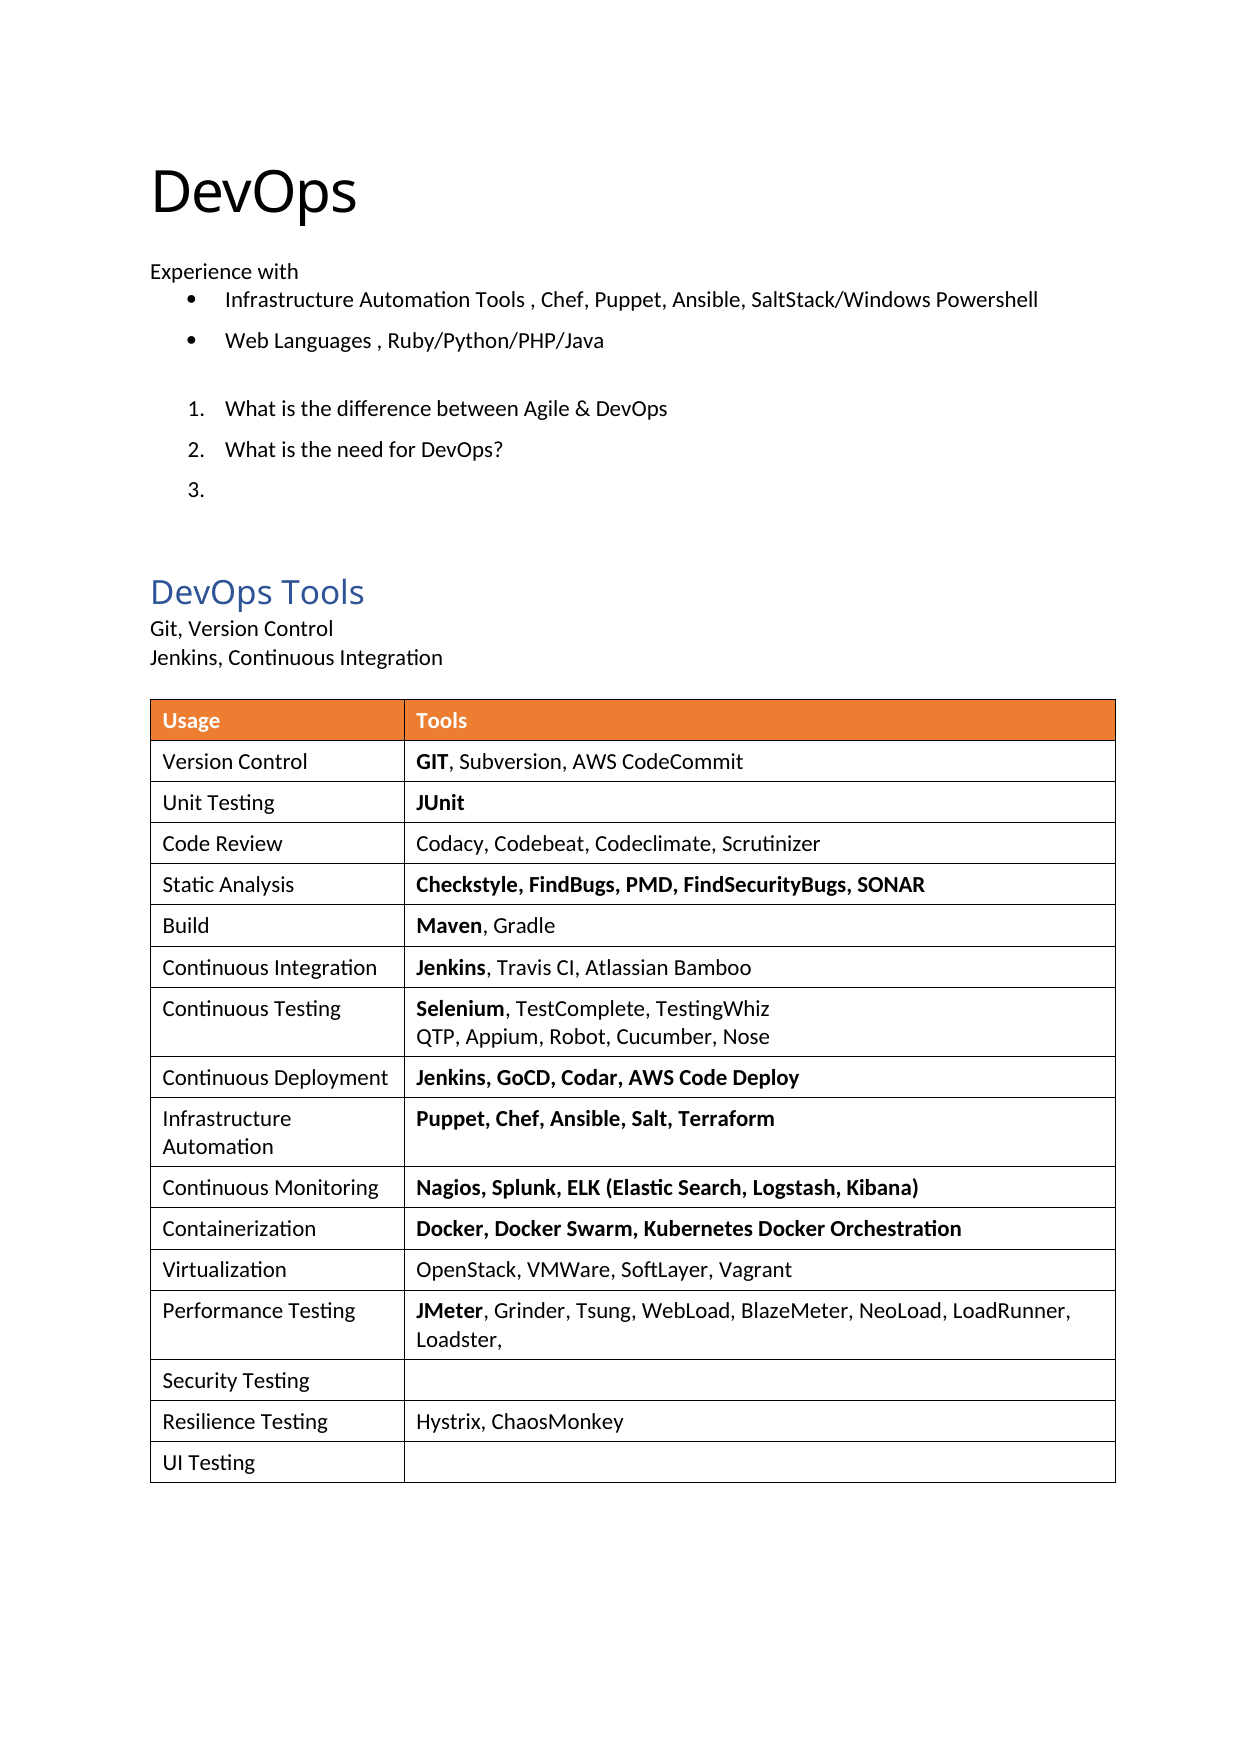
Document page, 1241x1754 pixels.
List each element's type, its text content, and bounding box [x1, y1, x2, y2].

table_cell Continuous Monitoring [151, 1167, 404, 1207]
table_cell Jenkins, Travis CI, Atlassian Bamboo [405, 947, 1115, 987]
table_cell Performance Testing [151, 1291, 404, 1359]
text Git, Version Control [150, 614, 1090, 643]
table_cell GIT, Subversion, AWS CodeCommit [405, 741, 1115, 781]
table_cell Nagios, Splunk, ELK (Elastic Search, Logstash, Kibana) [405, 1167, 1115, 1207]
table_cell Continuous Deployment [151, 1057, 404, 1097]
table_cell Virtualization [151, 1250, 404, 1289]
table_cell Continuous Testing [151, 988, 404, 1056]
table_cell Build [151, 905, 404, 946]
list What is the difference between Agile & DevOps [187, 394, 1090, 423]
table_cell JUnit [405, 782, 1115, 822]
table_cell Docker, Docker Swarm, Kubernetes Docker Orchestration [405, 1208, 1115, 1248]
table_cell [405, 1360, 1115, 1400]
table_cell Containerization [151, 1208, 404, 1248]
table_cell Selenium, TestComplete, TestingWhiz QTP, Appium, Robot, Cucumber, Nose [405, 988, 1115, 1056]
table_cell [405, 1442, 1115, 1482]
table_cell Maven, Gradle [405, 905, 1115, 946]
list What is the need for DevOps? [187, 435, 1090, 463]
table_cell OpenStack, VMWare, SoftLayer, Vagrant [405, 1250, 1115, 1289]
text Experience with [150, 257, 1090, 286]
table_cell Continuous Integration [151, 947, 404, 987]
table_cell Checkstyle, FindBugs, PMD, FindSecurityBugs, SONAR [405, 864, 1115, 904]
table_cell Static Analysis [151, 864, 404, 904]
table_header Tools [405, 700, 1115, 740]
table_cell Hystrix, ChaosMonkey [405, 1401, 1115, 1441]
text Jenkins, Continuous Integration [150, 643, 1090, 671]
table_cell Unit Testing [151, 782, 404, 822]
table_cell Security Testing [151, 1360, 404, 1400]
table_cell Codacy, Codebeat, Codeclimate, Scrutinizer [405, 823, 1115, 863]
table_cell Infrastructure Automation [151, 1098, 404, 1166]
table_cell Resilience Testing [151, 1401, 404, 1441]
list Infrastructure Automation Tools , Chef, Puppet, Ansible, SaltStack/Windows Powershell [187, 286, 1090, 313]
table_cell Puppet, Chef, Ansible, Salt, Terraform [405, 1098, 1115, 1166]
list Web Languages , Ruby/Python/PHP/Java [187, 326, 1090, 354]
table_cell Code Review [151, 823, 404, 863]
table_cell Jenkins, GoCD, Codar, AWS Code Deploy [405, 1057, 1115, 1097]
table_cell JMeter, Grinder, Tsung, WebLoad, BlazeMeter, NeoLoad, LoadRunner, Loadster, [405, 1291, 1115, 1359]
table_cell Version Control [151, 741, 404, 781]
table_cell UI Testing [151, 1442, 404, 1482]
table_header Usage [151, 700, 404, 740]
subtitle DevOps Tools [150, 569, 1090, 614]
title DevOps [150, 150, 1090, 229]
